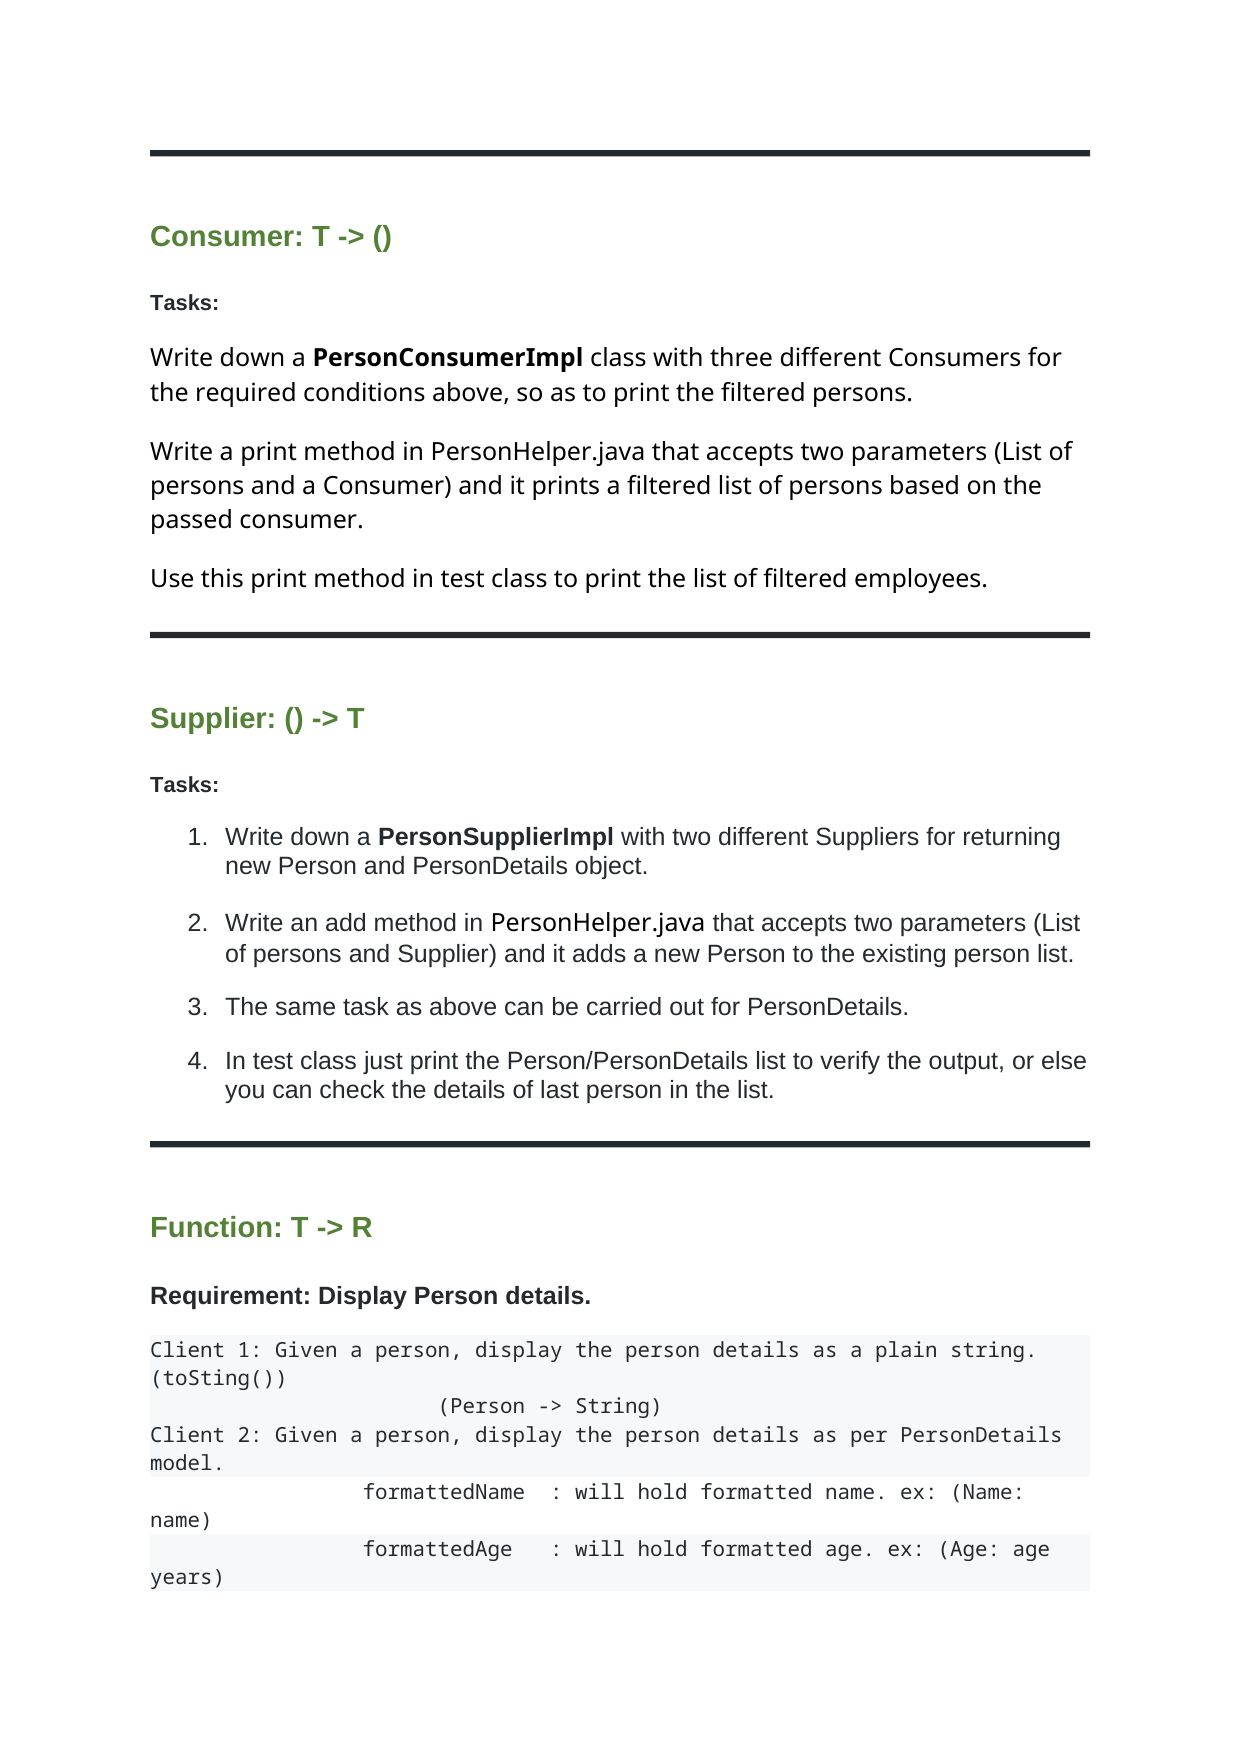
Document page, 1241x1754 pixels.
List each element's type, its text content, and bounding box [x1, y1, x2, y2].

text Function: T -> R [150, 1210, 1090, 1243]
text Write down a PersonConsumerImpl class with three different Consumers for the required conditions above, so as to print the filtered persons. [150, 340, 1090, 408]
text (Person -> String) [150, 1392, 1090, 1420]
text Client 2: Given a person, display the person details as per PersonDetails model. [150, 1420, 1090, 1477]
text Tasks: [150, 772, 1090, 797]
list Write an add method in PersonHelper.java that accepts two parameters (List of persons and Supplier) and it adds a new Person to the existing person list. [187, 904, 1090, 967]
text formattedName : will hold formatted name. ex: (Name: name) [150, 1477, 1090, 1534]
text Tasks: [150, 290, 1090, 315]
text Use this print method in test class to print the list of filtered employees. [150, 560, 1090, 594]
list The same task as above can be carried out for PersonDetails. [187, 992, 1090, 1021]
text formattedAge : will hold formatted age. ex: (Age: age years) [150, 1534, 1090, 1591]
text Client 1: Given a person, display the person details as a plain string. (toSting()) [150, 1335, 1090, 1392]
list In test class just print the Person/PersonDetails list to verify the output, or else you can check the details of last person in the list. [187, 1046, 1090, 1104]
list Write down a PersonSupplierImpl with two different Suppliers for returning new Person and PersonDetails object. [187, 822, 1090, 879]
text Consumer: T -> () [150, 219, 1090, 252]
text Write a print method in PersonHelper.java that accepts two parameters (List of persons and a Consumer) and it prints a filtered list of persons based on the passed consumer. [150, 433, 1090, 535]
text Requirement: Display Person details. [150, 1281, 1090, 1310]
text Supplier: () -> T [150, 701, 1090, 734]
